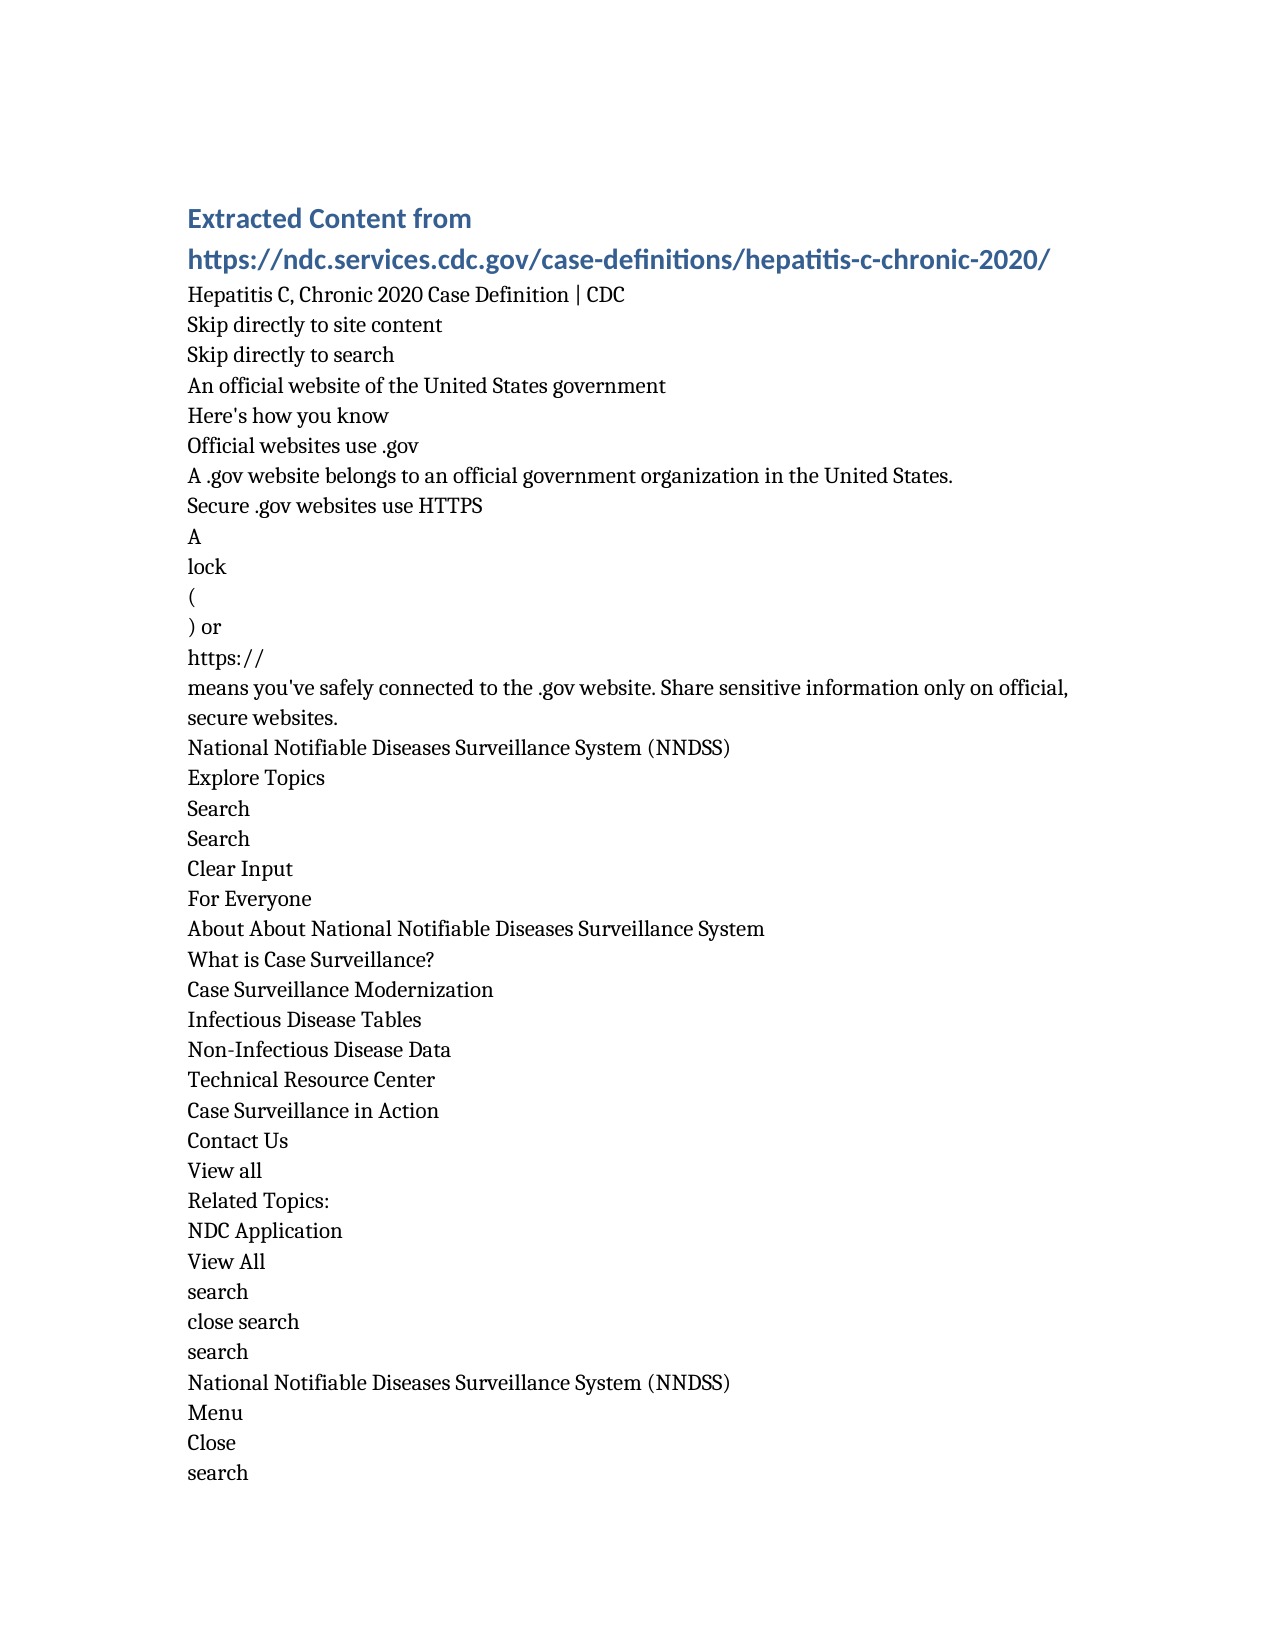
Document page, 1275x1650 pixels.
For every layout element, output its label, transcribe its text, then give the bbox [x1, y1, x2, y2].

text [187, 282, 1087, 1486]
subtitle Extracted Content from https://ndc.services.cdc.gov/case-definitions/hepatitis-c-chronic-2020/ [187, 200, 1087, 277]
